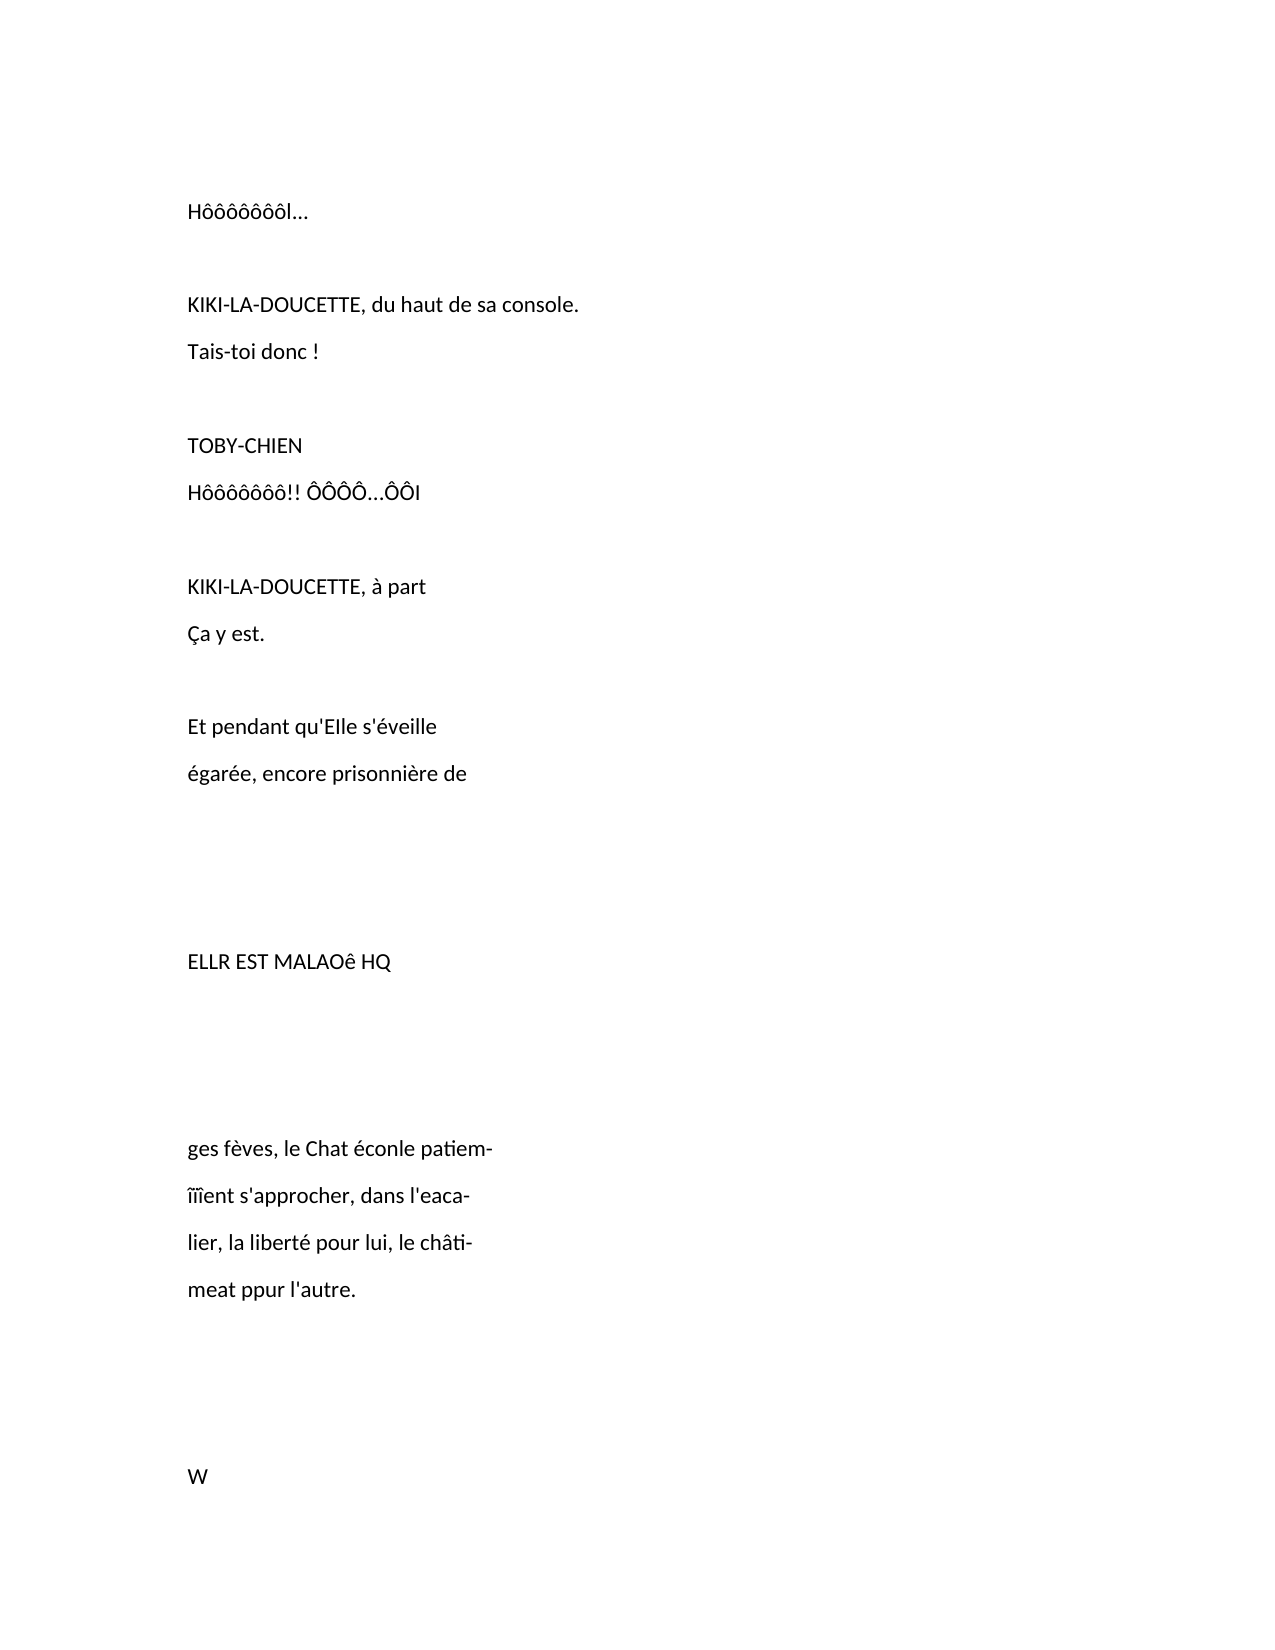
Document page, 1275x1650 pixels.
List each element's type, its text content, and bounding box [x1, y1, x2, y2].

text ges fèves, le Chat éconle patiem- [187, 1134, 1087, 1162]
text meat ppur l'autre. [187, 1275, 1087, 1303]
text KIKI-LA-DOUCETTE, du haut de sa console. [187, 291, 1087, 319]
text Et pendant qu'EIle s'éveille [187, 712, 1087, 741]
text Hôôôôôôôl... [187, 197, 1087, 225]
text TOBY-CHIEN [187, 431, 1087, 459]
text égarée, encore prisonnière de [187, 759, 1087, 787]
text lier, la liberté pour lui, le châti- [187, 1228, 1087, 1256]
text Hôôôôôôô!! ÔÔÔÔ...ÔÔI [187, 478, 1087, 506]
text Ça y est. [187, 619, 1087, 647]
text îïîent s'approcher, dans l'eaca- [187, 1181, 1087, 1209]
text KIKI-LA-DOUCETTE, à part [187, 572, 1087, 600]
text Tais-toi donc ! [187, 337, 1087, 366]
text W [187, 1462, 1087, 1491]
text ELLR EST MALAOê HQ [187, 947, 1087, 975]
